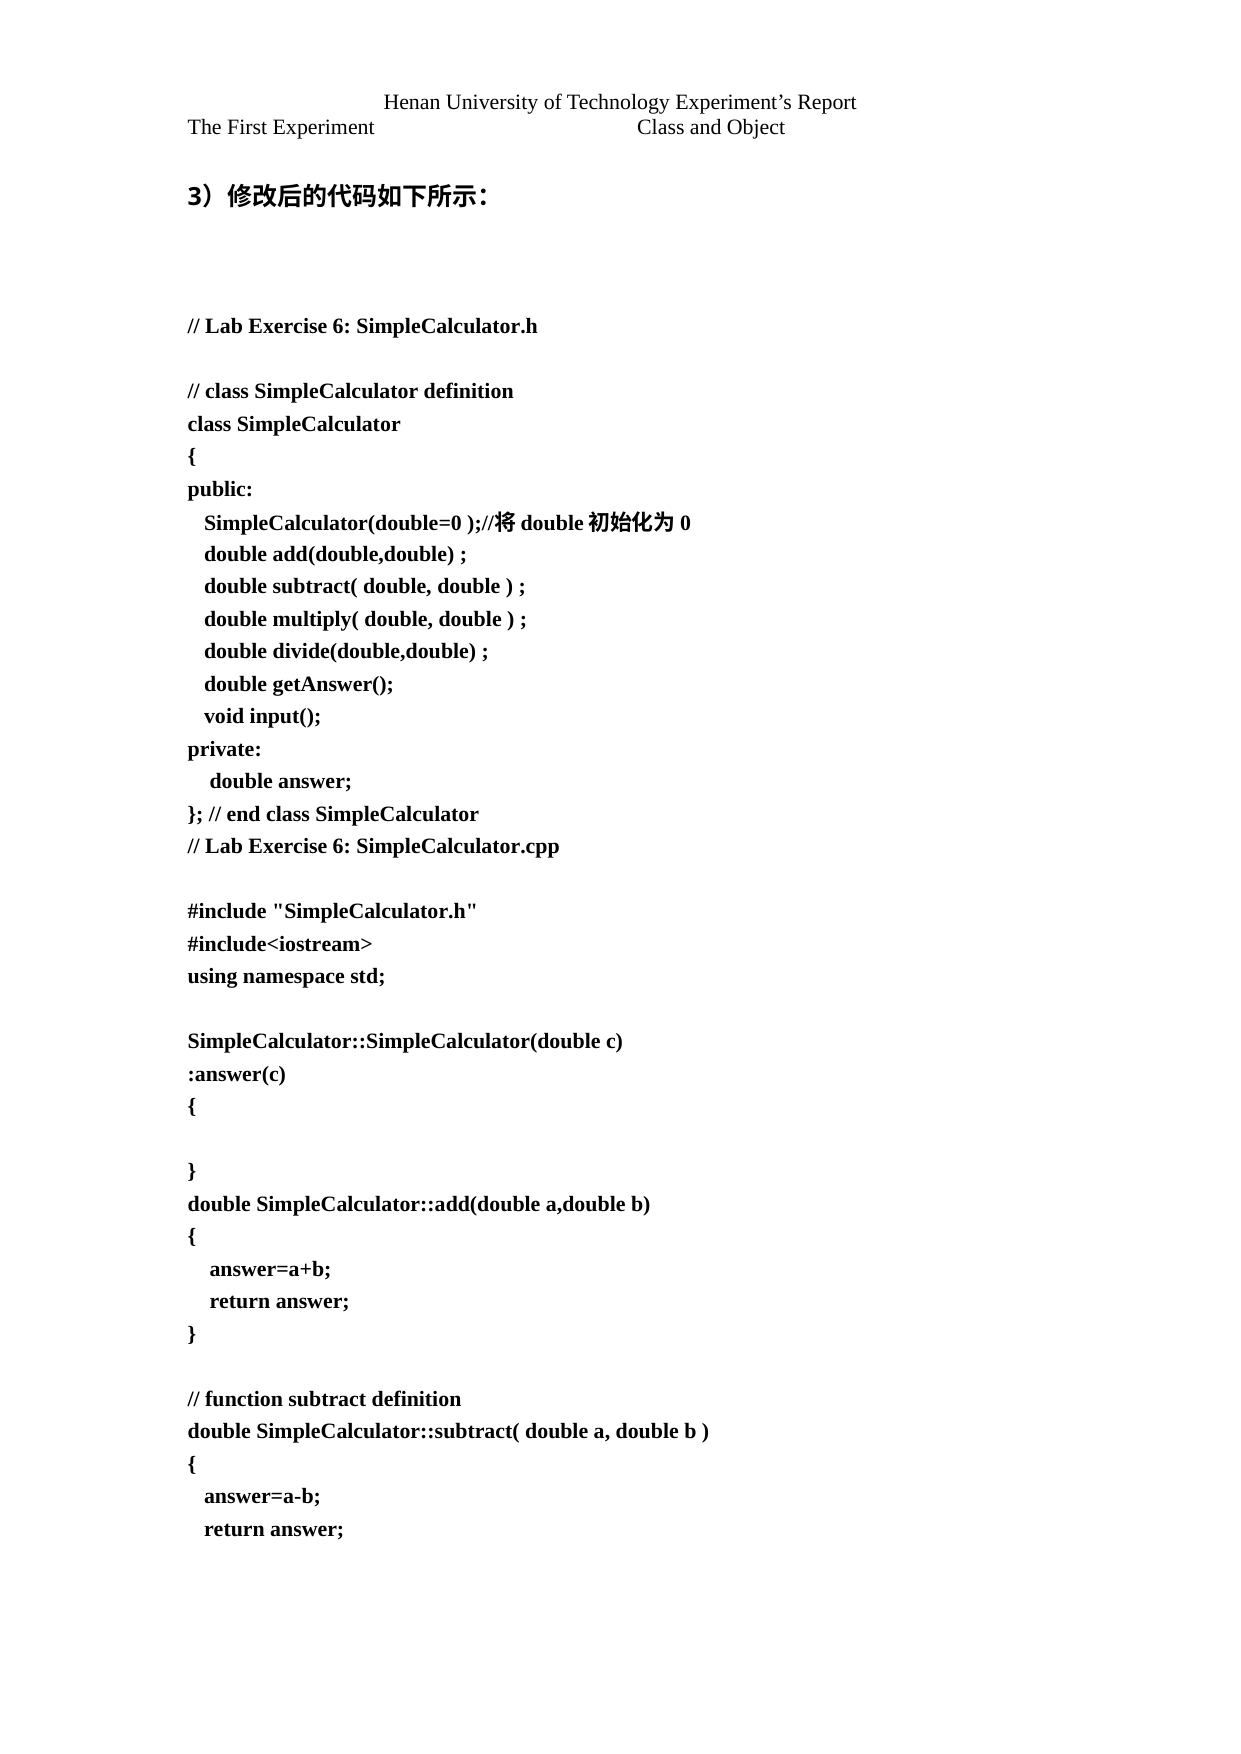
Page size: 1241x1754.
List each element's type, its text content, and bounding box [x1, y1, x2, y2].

list public: [187, 472, 1053, 504]
list private: [187, 732, 1053, 764]
list :answer(c) [187, 1057, 1053, 1089]
list } [187, 1317, 1053, 1349]
list // function subtract definition [187, 1382, 1053, 1414]
list SimpleCalculator::SimpleCalculator(double c) [187, 1024, 1053, 1057]
list #include "SimpleCalculator.h" [187, 894, 1053, 927]
list #include<iostream> [187, 927, 1053, 959]
list class SimpleCalculator [187, 407, 1053, 439]
list } [187, 1154, 1053, 1187]
list // class SimpleCalculator definition [187, 374, 1053, 407]
list double answer; [187, 764, 1053, 797]
list double getAnswer(); [187, 667, 1053, 699]
list answer=a+b; [187, 1252, 1053, 1284]
list double multiply( double, double ) ; [187, 602, 1053, 634]
list using namespace std; [187, 959, 1053, 992]
list double SimpleCalculator::add(double a,double b) [187, 1187, 1053, 1219]
list double subtract( double, double ) ; [187, 569, 1053, 602]
list double SimpleCalculator::subtract( double a, double b ) [187, 1414, 1053, 1447]
list { [187, 1219, 1053, 1252]
list { [187, 439, 1053, 472]
list }; // end class SimpleCalculator [187, 797, 1053, 829]
list 修改后的代码如下所示： [187, 162, 1053, 227]
list return answer; [187, 1512, 1053, 1544]
list SimpleCalculator(double=0 );//将double初始化为0 [187, 504, 1053, 537]
list { [187, 1089, 1053, 1122]
list double divide(double,double) ; [187, 634, 1053, 667]
list double add(double,double) ; [187, 537, 1053, 569]
list // Lab Exercise 6: SimpleCalculator.cpp [187, 829, 1053, 862]
list void input(); [187, 699, 1053, 732]
list { [187, 1447, 1053, 1479]
list // Lab Exercise 6: SimpleCalculator.h [187, 309, 1053, 342]
list answer=a-b; [187, 1479, 1053, 1512]
list return answer; [187, 1284, 1053, 1317]
